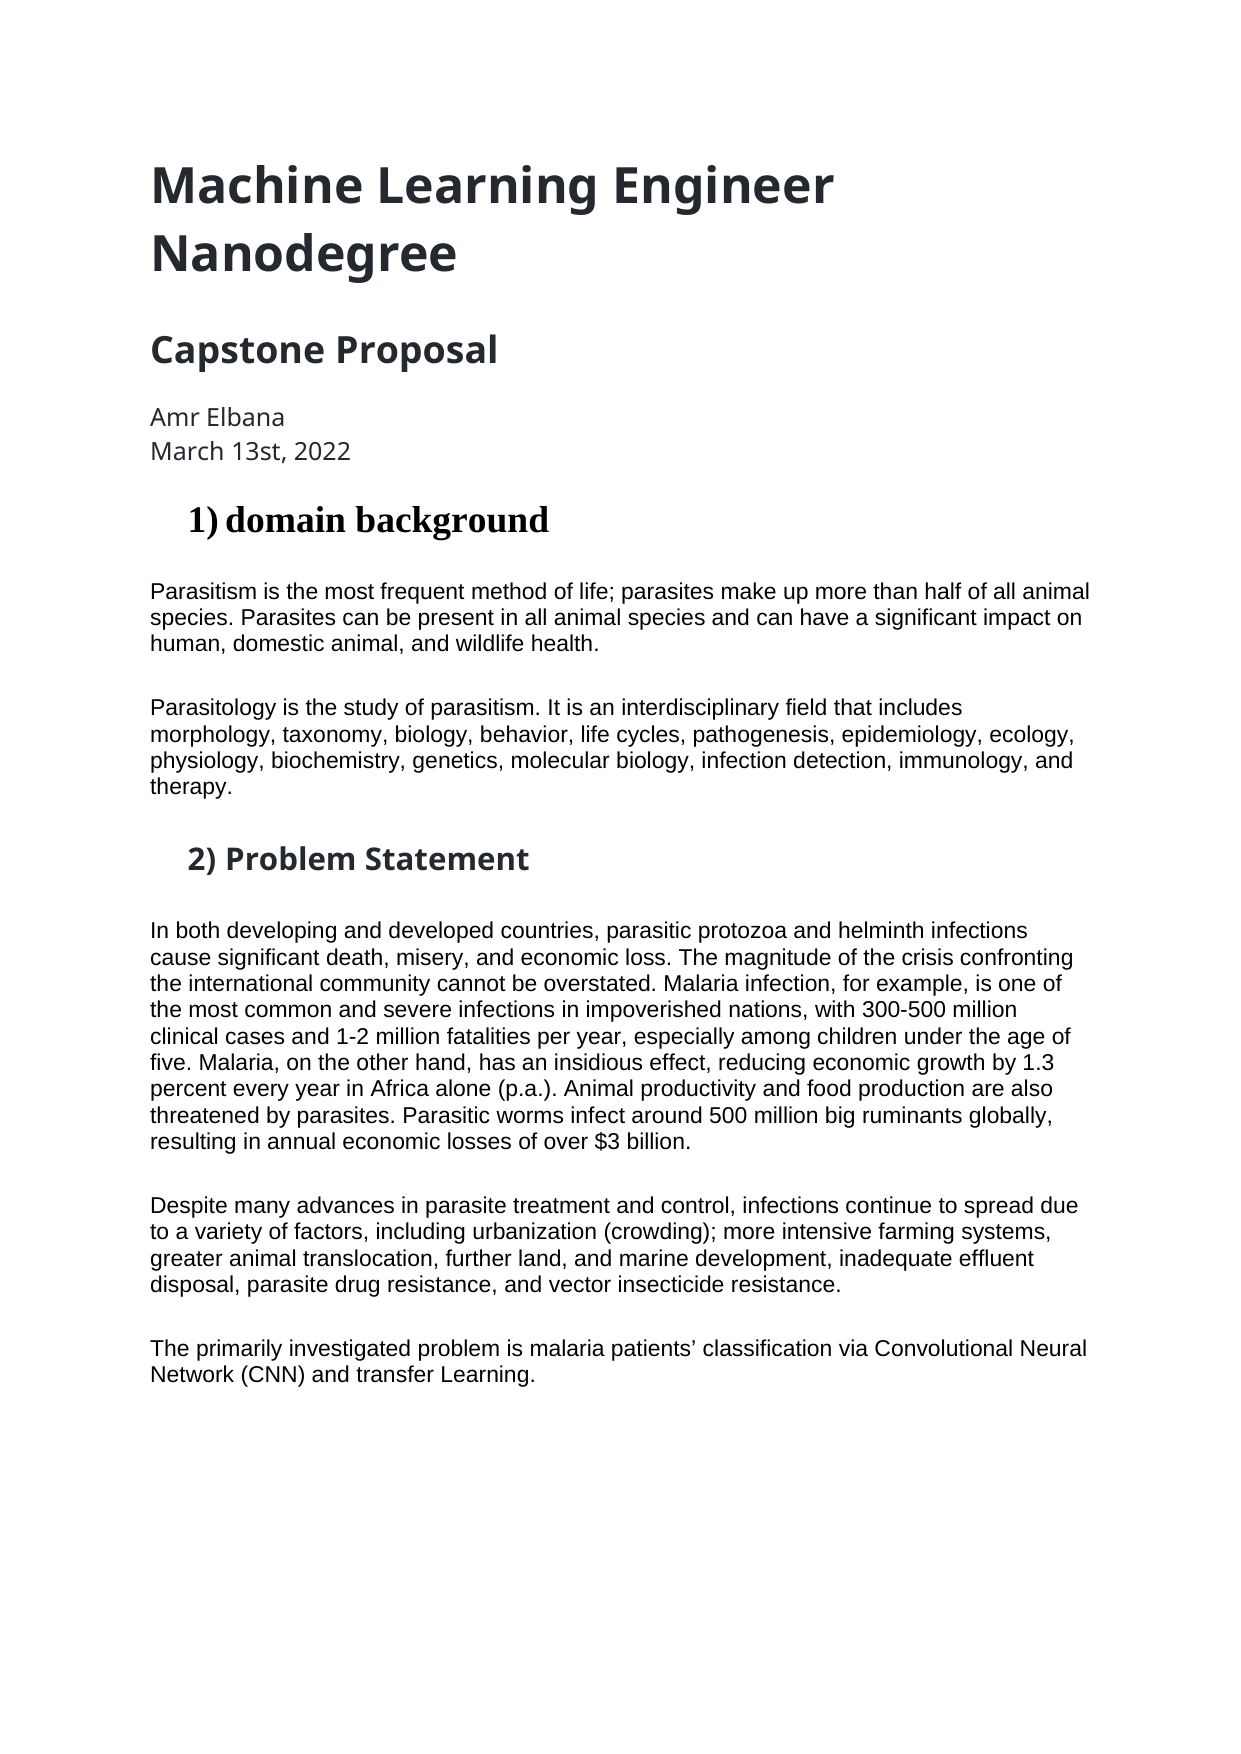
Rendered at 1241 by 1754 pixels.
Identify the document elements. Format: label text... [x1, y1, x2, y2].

subtitle domain background [187, 497, 1090, 540]
text In both developing and developed countries, parasitic protozoa and helminth infections cause significant death, misery, and economic loss. The magnitude of the crisis confronting the international community cannot be overstated. Malaria infection, for example, is one of the most common and severe infections in impoverished nations, with 300-500 million clinical cases and 1-2 million fatalities per year, especially among children under the age of five. Malaria, on the other hand, has an insidious effect, reducing economic growth by 1.3 percent every year in Africa alone (p.a.). Animal productivity and food production are also threatened by parasites. Parasitic worms infect around 500 million big ruminants globally, resulting in annual economic losses of over $3 billion. [691, 917, 1090, 1154]
text Despite many advances in parasite treatment and control, infections continue to spread due to a variety of factors, including urbanization (crowding); more intensive farming systems, greater animal translocation, further land, and marine development, inadequate effluent disposal, parasite drug resistance, and vector insecticide resistance. [842, 1192, 1090, 1297]
list Problem Statement [187, 837, 1090, 880]
text Parasitology is the study of parasitism. It is an interdisciplinary field that includes morphology, taxonomy, biology, behavior, life cycles, pathogenesis, epidemiology, ecology, physiology, biochemistry, genetics, molecular biology, infection detection, immunology, and therapy. [233, 694, 1090, 800]
text The primarily investigated problem is malaria patients’ classification via Convolutional Neural Network (CNN) and transfer Learning. [536, 1335, 1090, 1388]
text Capstone Proposal [150, 324, 1090, 375]
text Parasitism is the most frequent method of life; parasites make up more than half of all animal species. Parasites can be present in all animal species and can have a significant impact on human, domestic animal, and wildlife health. [600, 604, 1090, 657]
text Machine Learning Engineer Nanodegree [150, 150, 1090, 286]
text Amr Elbana March 13st, 2022 [150, 400, 1090, 468]
